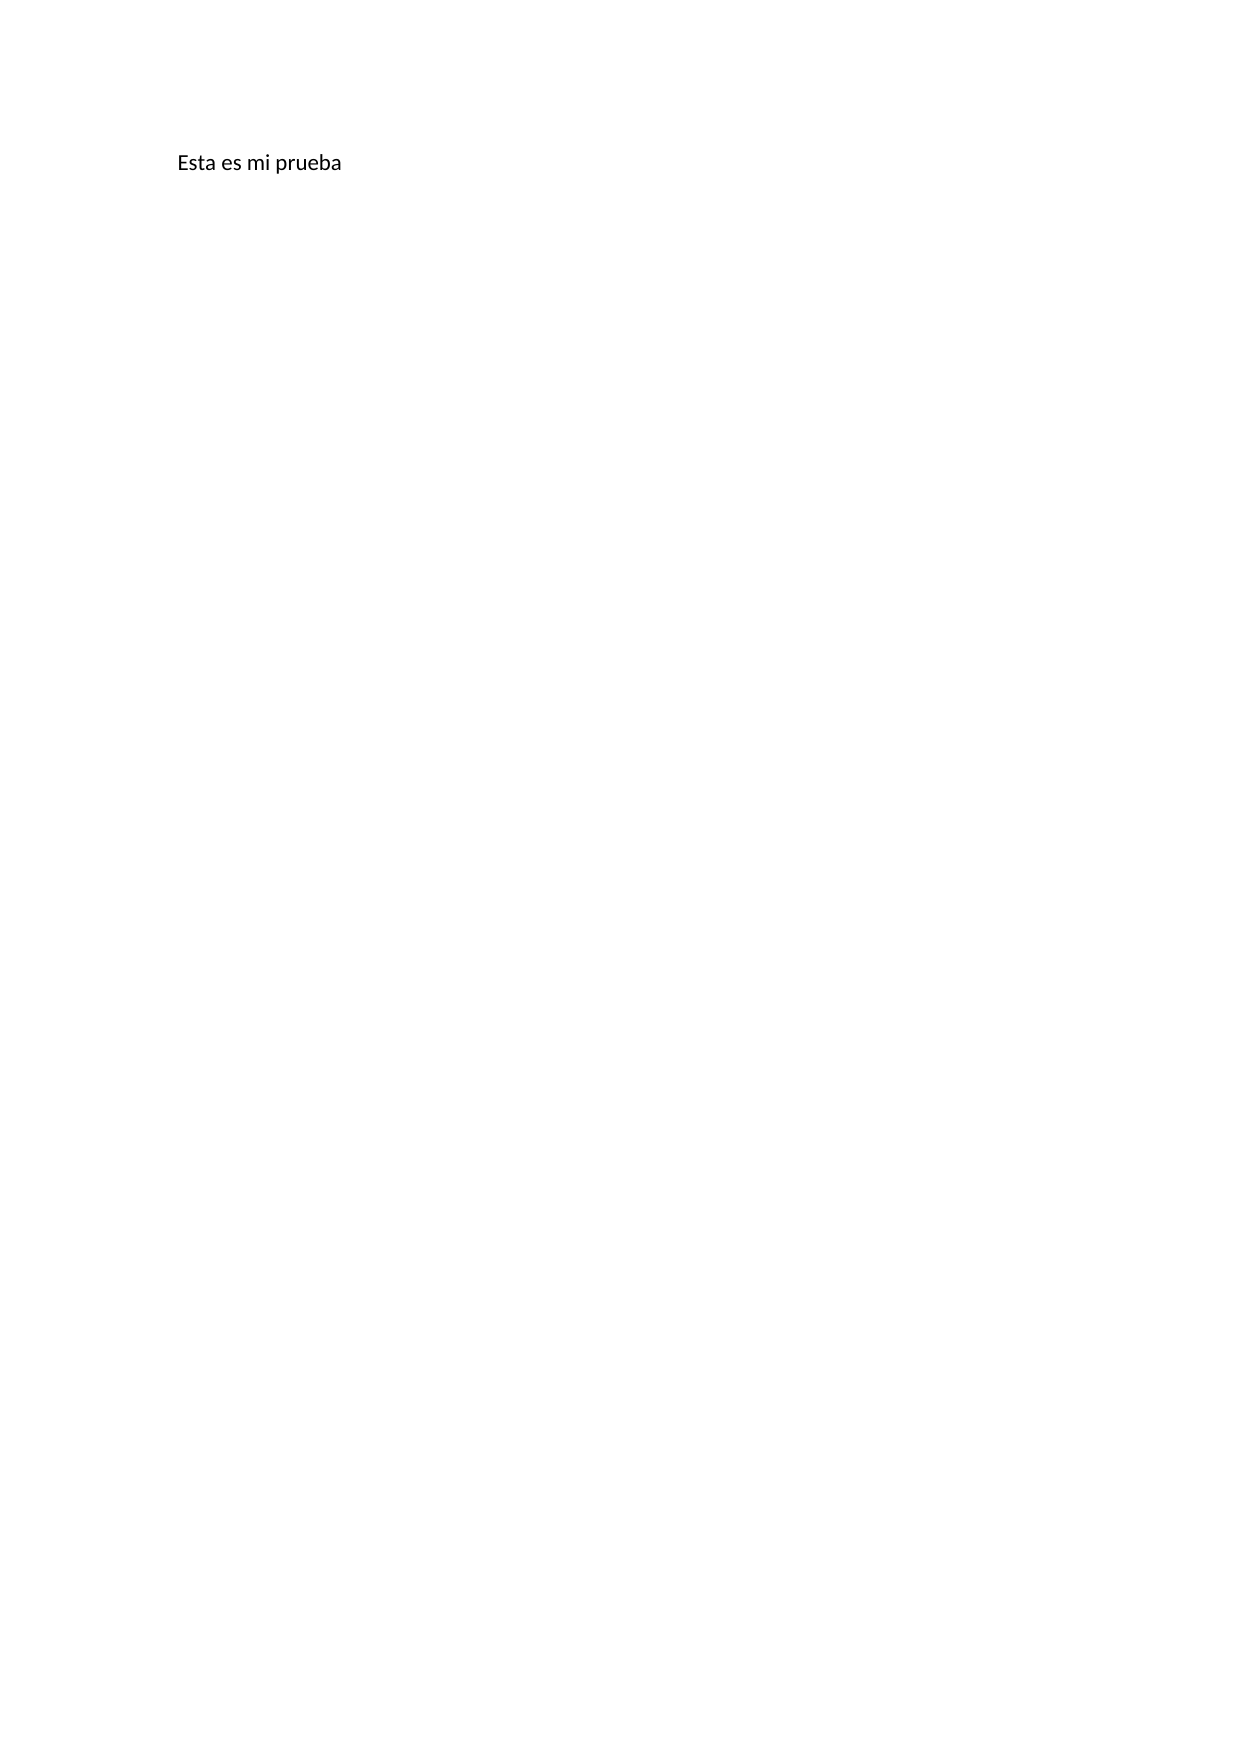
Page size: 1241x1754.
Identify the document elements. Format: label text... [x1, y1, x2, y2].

text Esta es mi prueba [177, 148, 1063, 176]
